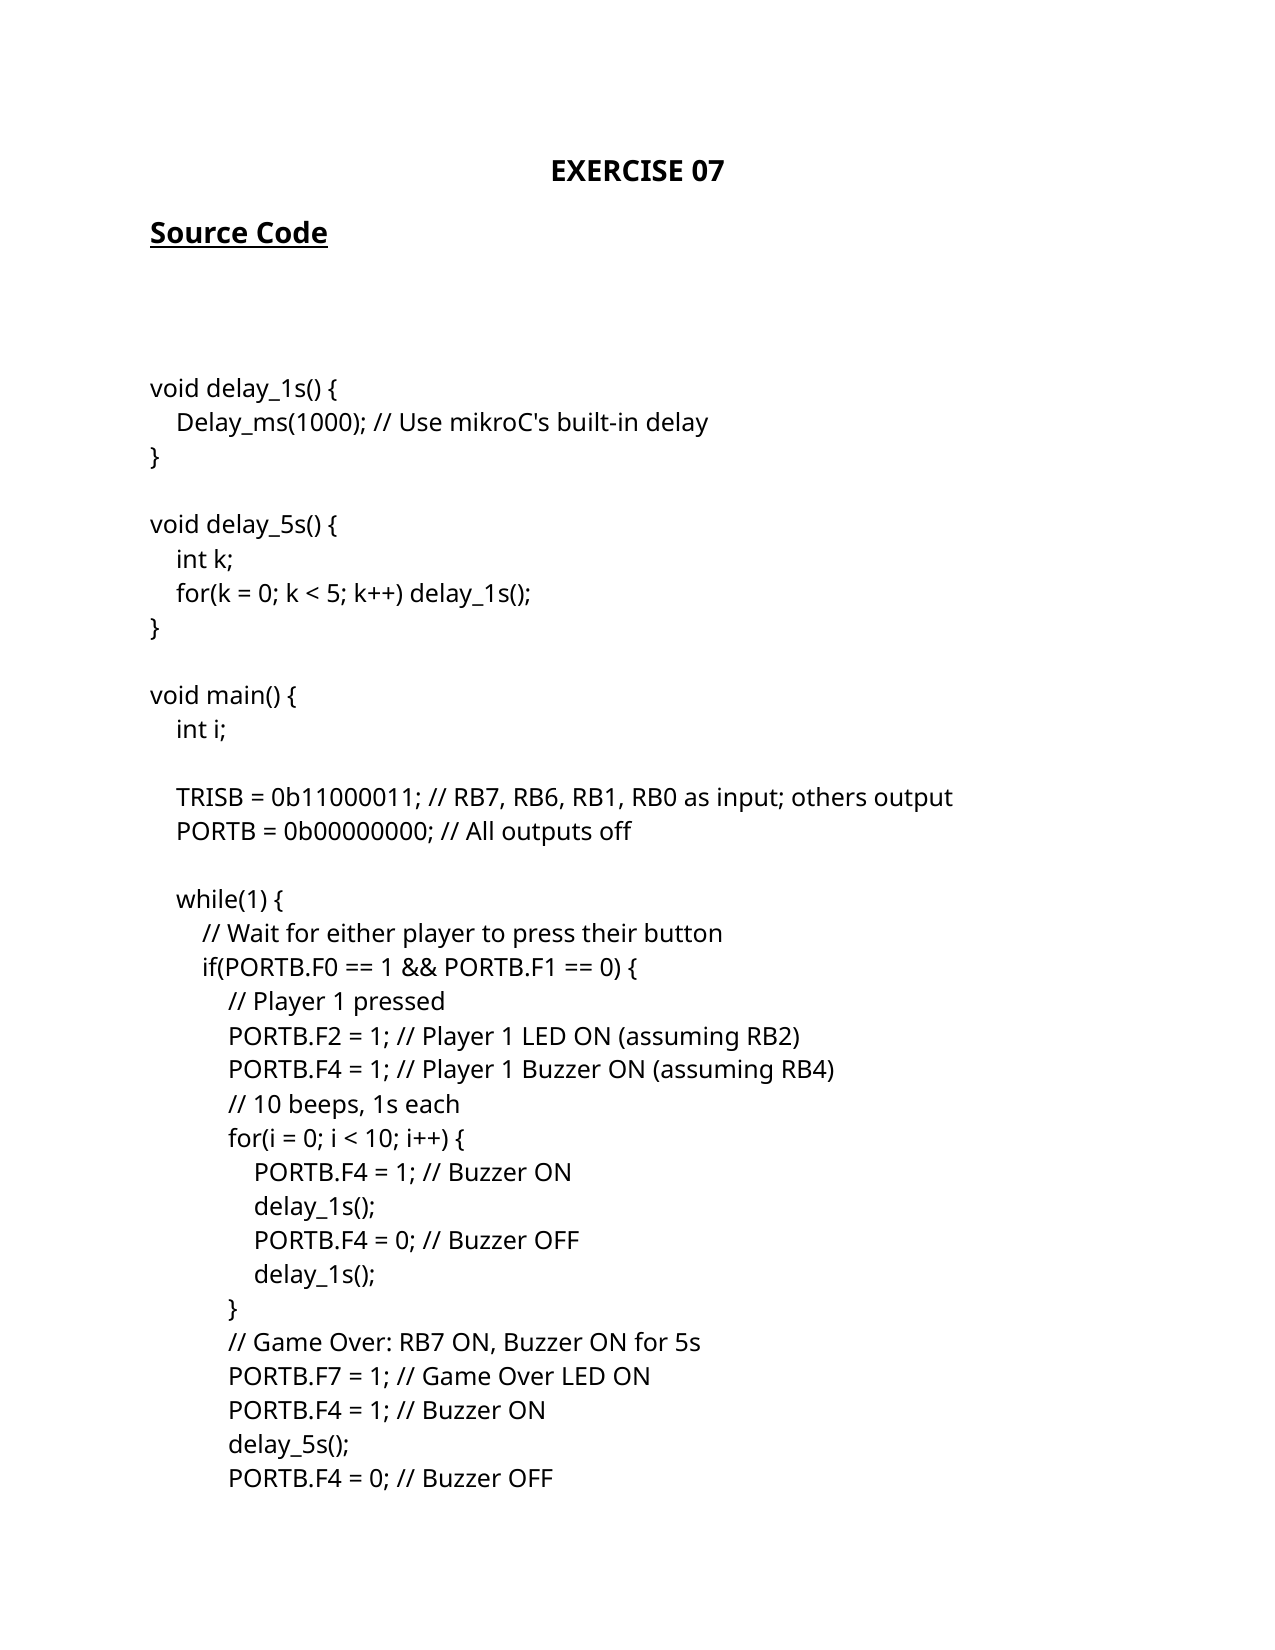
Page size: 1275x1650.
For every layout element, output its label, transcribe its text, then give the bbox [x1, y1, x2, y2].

text int i; [150, 712, 1125, 746]
text delay_1s(); [150, 1188, 1125, 1222]
text // Player 1 pressed [150, 984, 1125, 1018]
text Delay_ms(1000); // Use mikroC's built-in delay [150, 405, 1125, 439]
text PORTB.F4 = 0; // Buzzer OFF [150, 1461, 1125, 1495]
text void delay_1s() { [150, 371, 1125, 405]
text PORTB.F4 = 0; // Buzzer OFF [150, 1222, 1125, 1257]
text // Game Over: RB7 ON, Buzzer ON for 5s [150, 1325, 1125, 1359]
text } [150, 1291, 1125, 1325]
text PORTB.F4 = 1; // Buzzer ON [150, 1154, 1125, 1188]
text // Wait for either player to press their button [150, 916, 1125, 950]
text } [150, 609, 1125, 643]
text } [150, 439, 1125, 473]
text // 10 beeps, 1s each [150, 1086, 1125, 1120]
text TRISB = 0b11000011; // RB7, RB6, RB1, RB0 as input; others output [150, 780, 1125, 814]
text PORTB.F4 = 1; // Buzzer ON [150, 1393, 1125, 1427]
text delay_1s(); [150, 1257, 1125, 1291]
text if(PORTB.F0 == 1 && PORTB.F1 == 0) { [150, 950, 1125, 984]
text void main() { [150, 677, 1125, 712]
text EXERCISE 07 [150, 150, 1125, 190]
text for(k = 0; k < 5; k++) delay_1s(); [150, 575, 1125, 609]
text for(i = 0; i < 10; i++) { [150, 1120, 1125, 1154]
text void delay_5s() { [150, 507, 1125, 541]
text PORTB.F4 = 1; // Player 1 Buzzer ON (assuming RB4) [150, 1052, 1125, 1086]
text PORTB.F7 = 1; // Game Over LED ON [150, 1359, 1125, 1393]
text PORTB.F2 = 1; // Player 1 LED ON (assuming RB2) [150, 1018, 1125, 1052]
text while(1) { [150, 882, 1125, 916]
text PORTB = 0b00000000; // All outputs off [150, 814, 1125, 848]
text Source Code [150, 212, 1125, 252]
text delay_5s(); [150, 1427, 1125, 1461]
text int k; [150, 541, 1125, 575]
